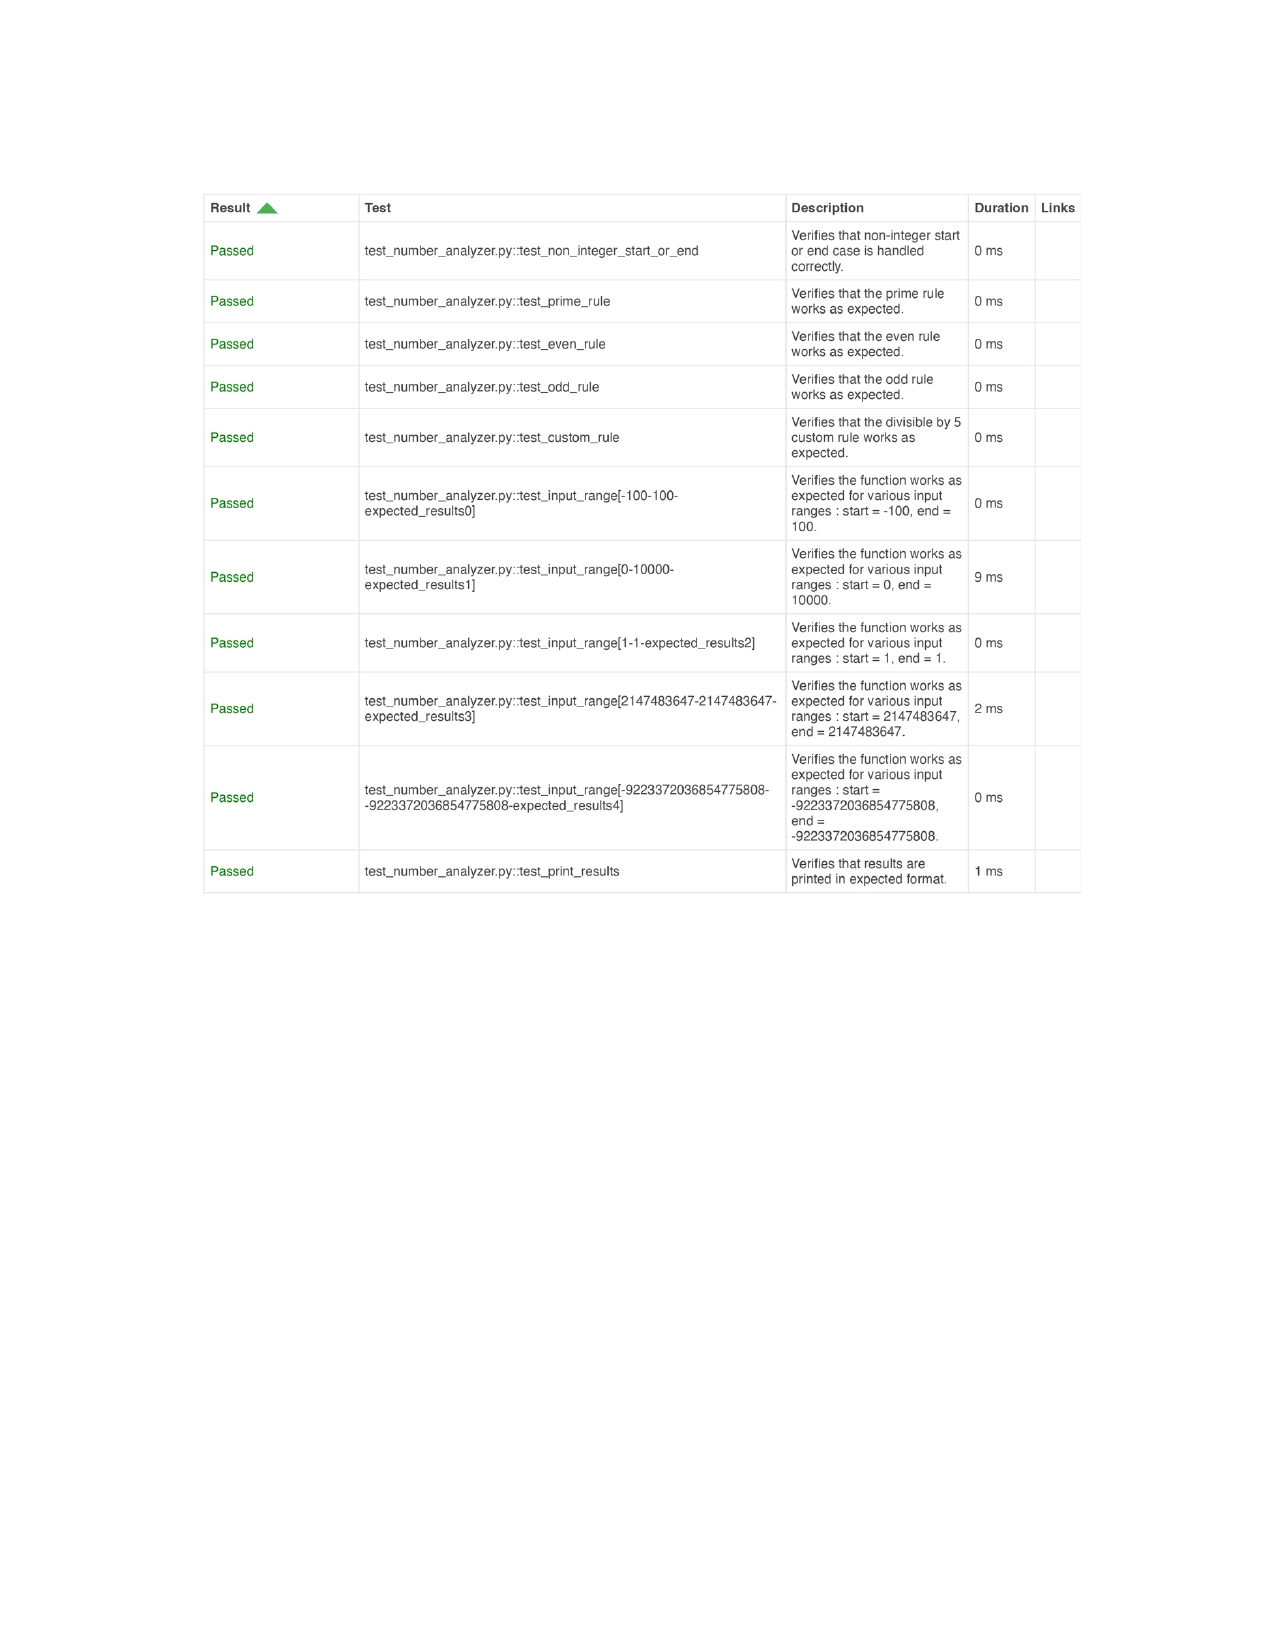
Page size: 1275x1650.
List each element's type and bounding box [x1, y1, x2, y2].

picture [150, 150, 1125, 1412]
